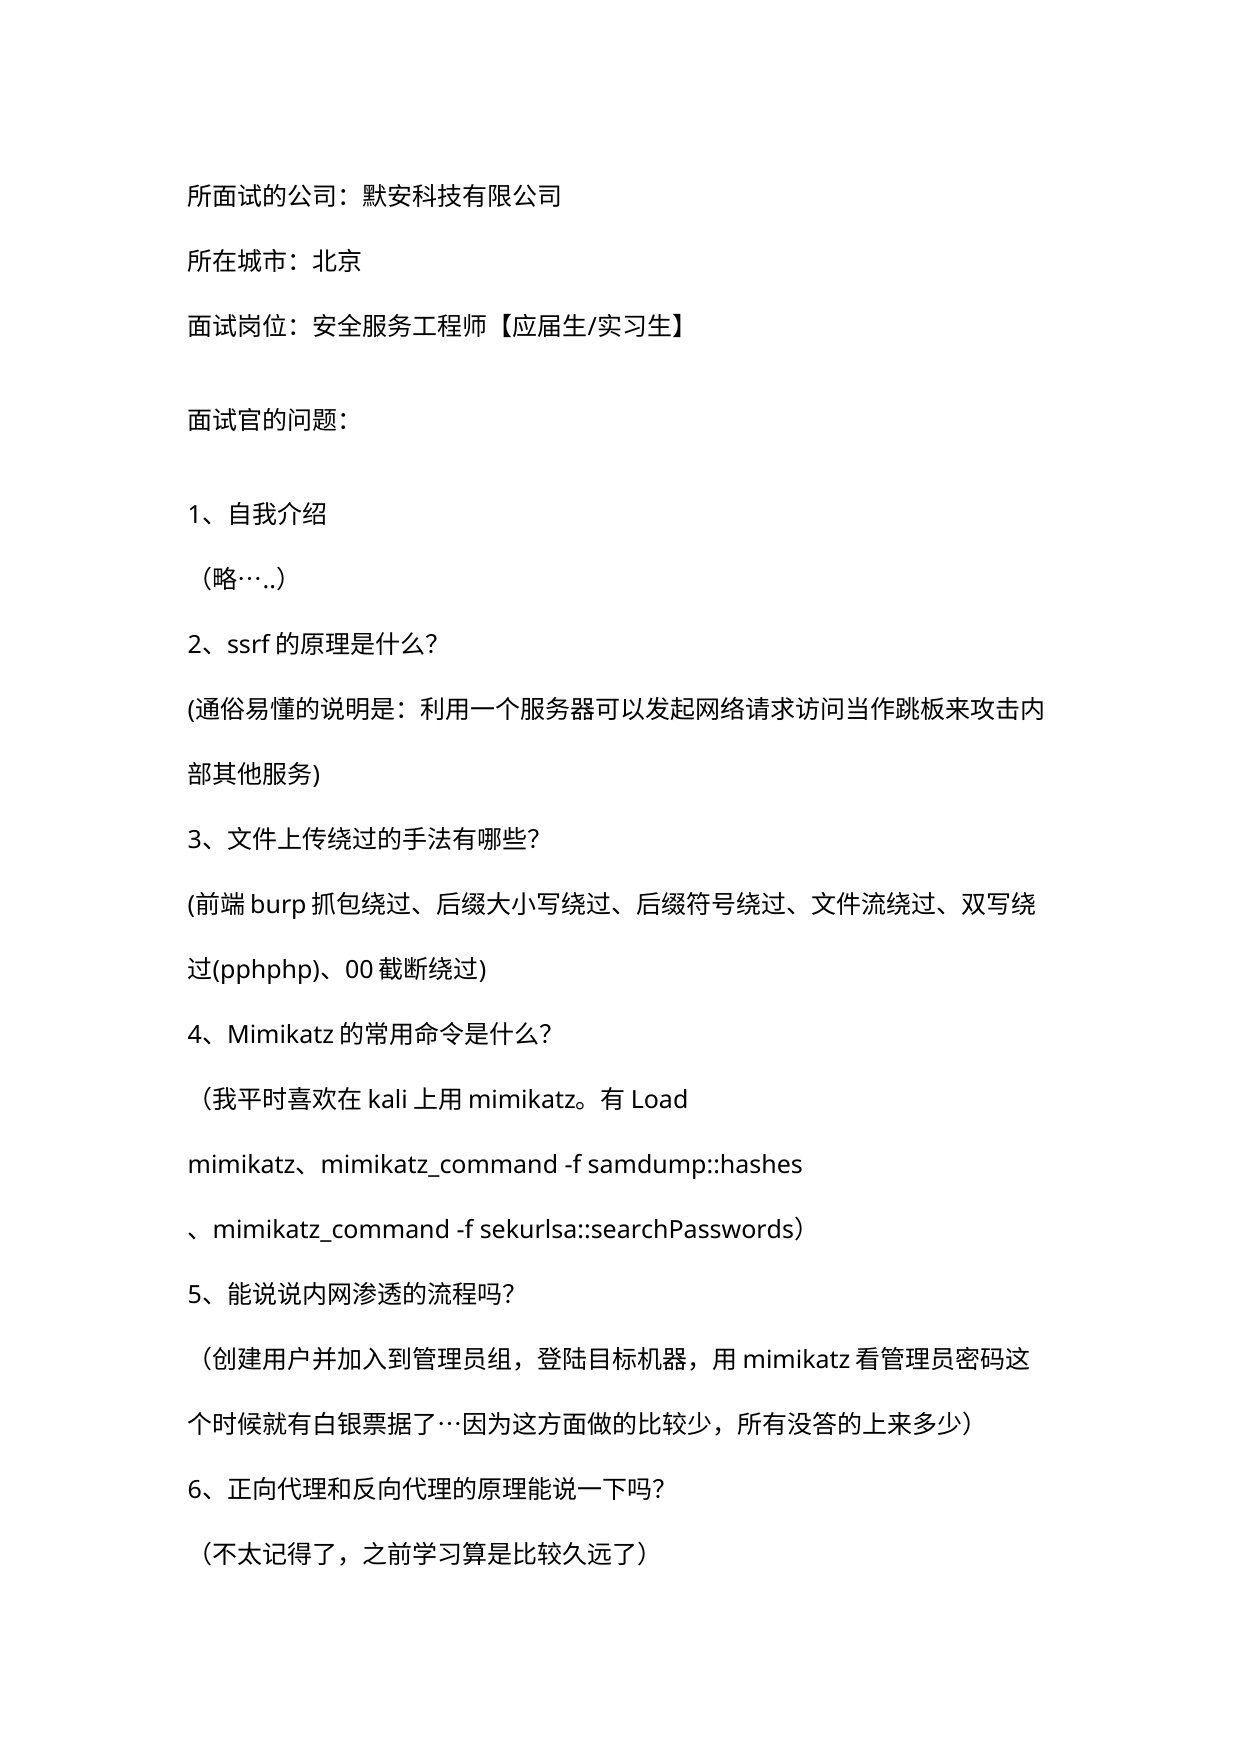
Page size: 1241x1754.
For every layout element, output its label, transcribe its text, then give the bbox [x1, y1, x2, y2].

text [187, 480, 1053, 1585]
text 所面试的公司：默安科技有限公司 所在城市：北京 面试岗位：安全服务工程师【应届生/实习生】 [187, 162, 1053, 357]
text 面试官的问题： [187, 386, 1053, 451]
